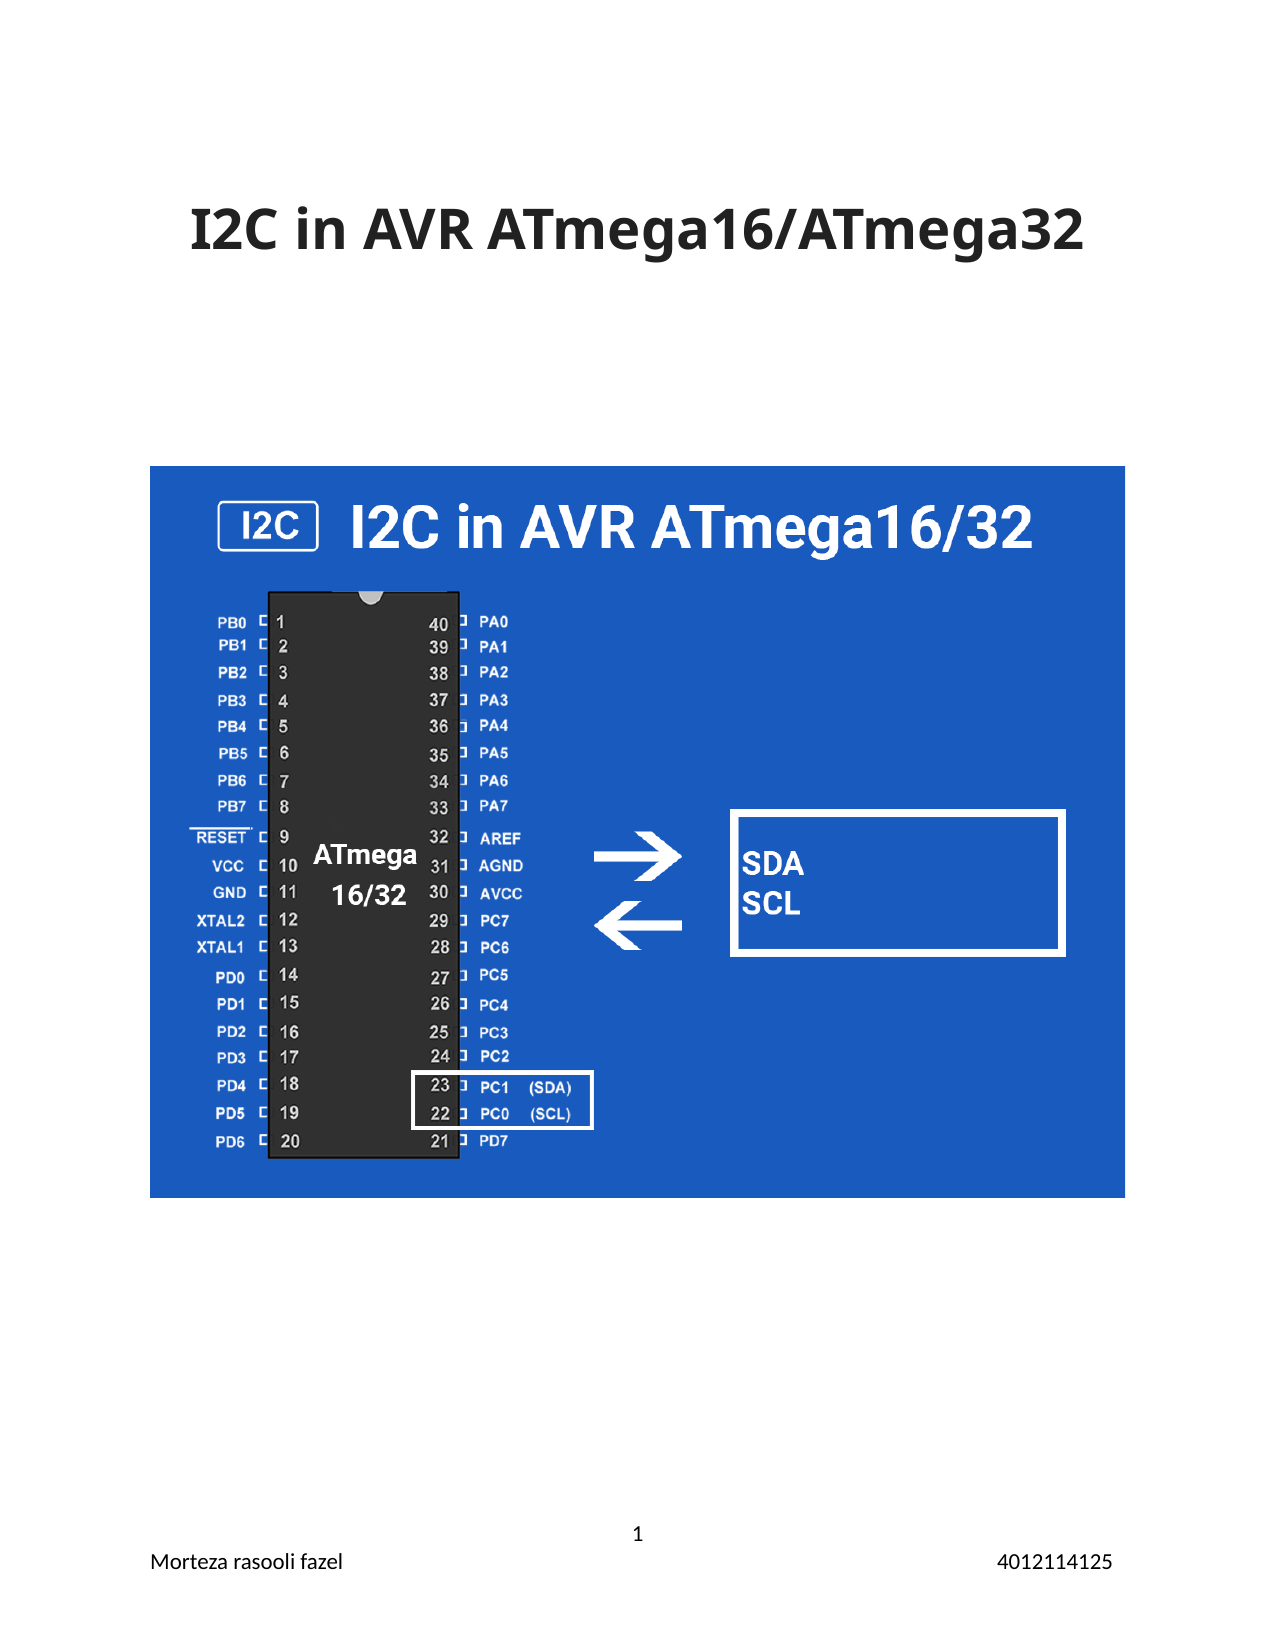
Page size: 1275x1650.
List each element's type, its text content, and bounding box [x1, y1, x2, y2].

picture [150, 466, 1125, 1198]
text I2C in AVR ATmega16/ATmega32 [150, 189, 1125, 266]
